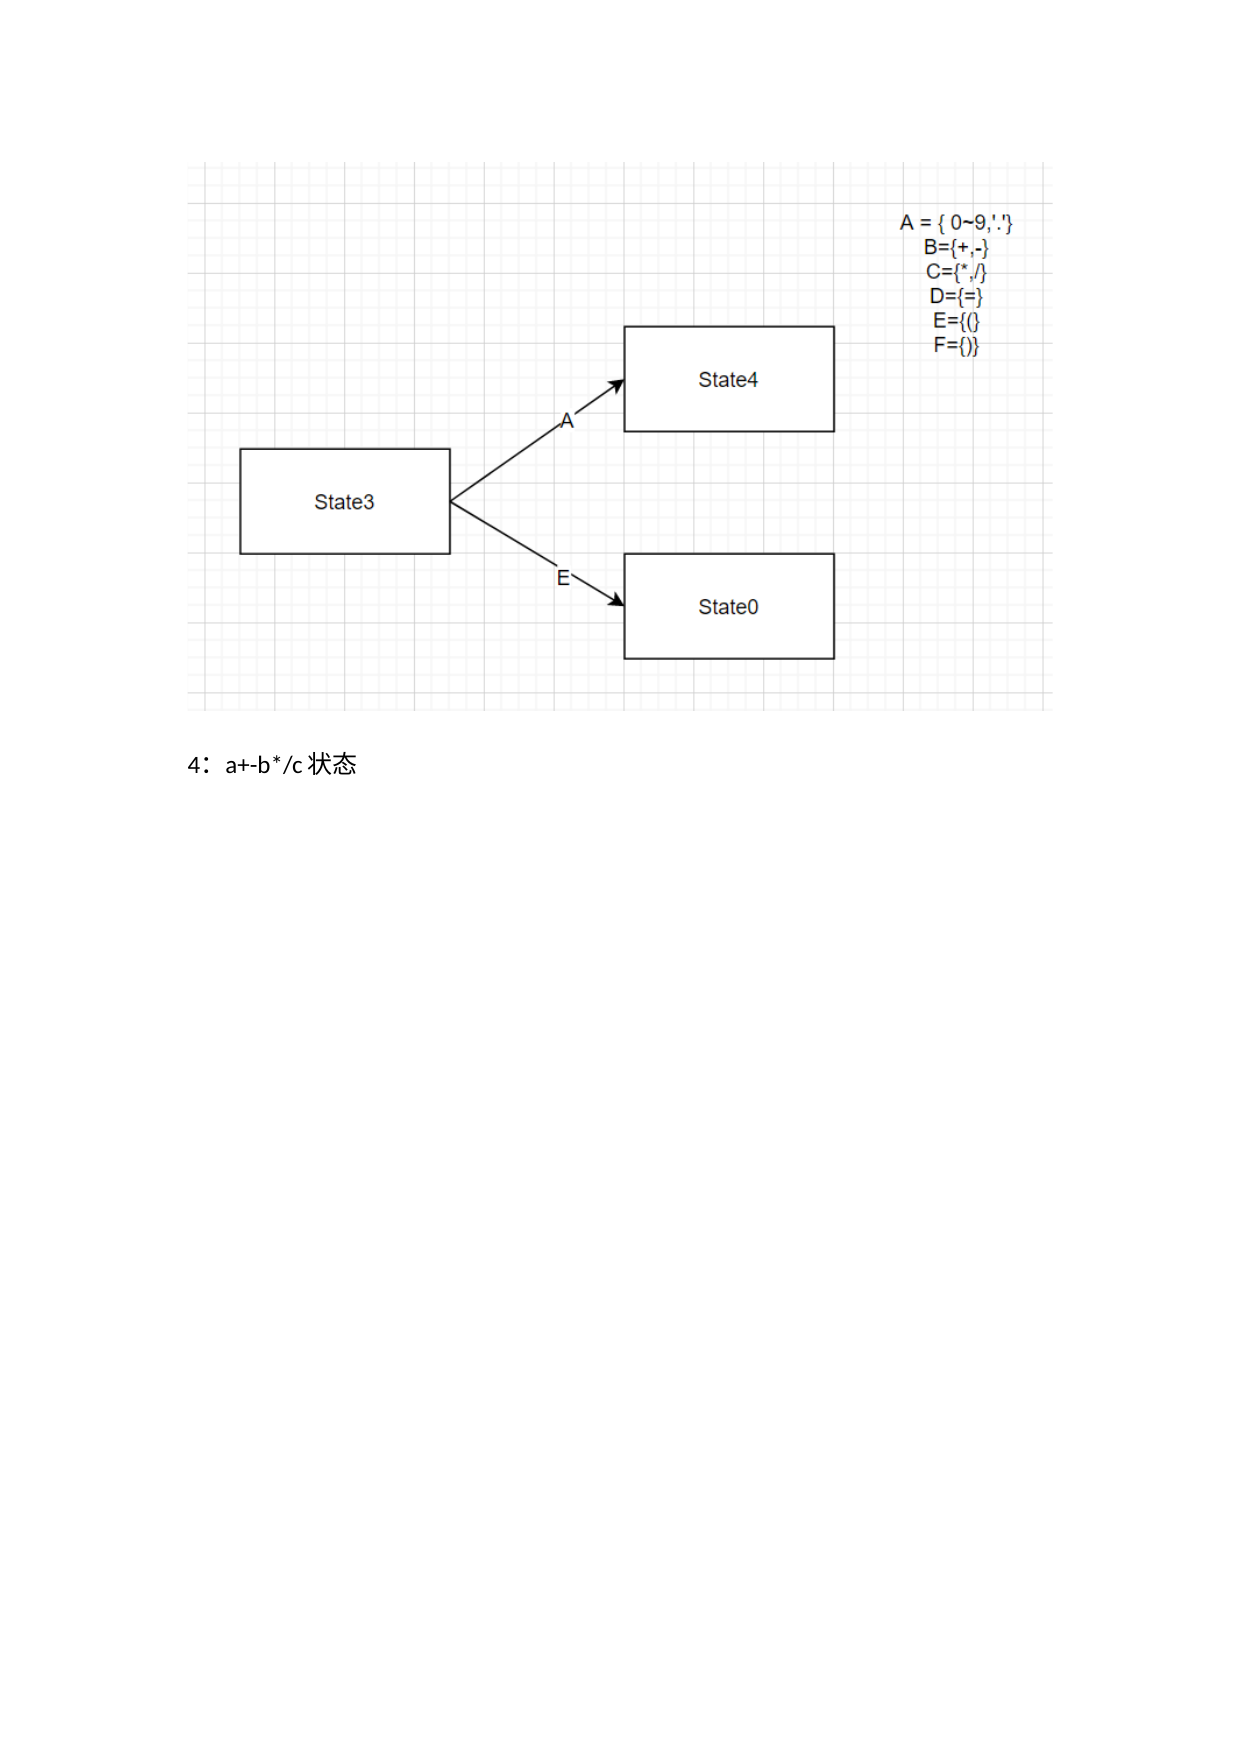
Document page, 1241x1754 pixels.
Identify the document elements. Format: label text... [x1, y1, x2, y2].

text 4：a+-b*/c状态 [187, 730, 1053, 795]
picture [187, 162, 1053, 711]
